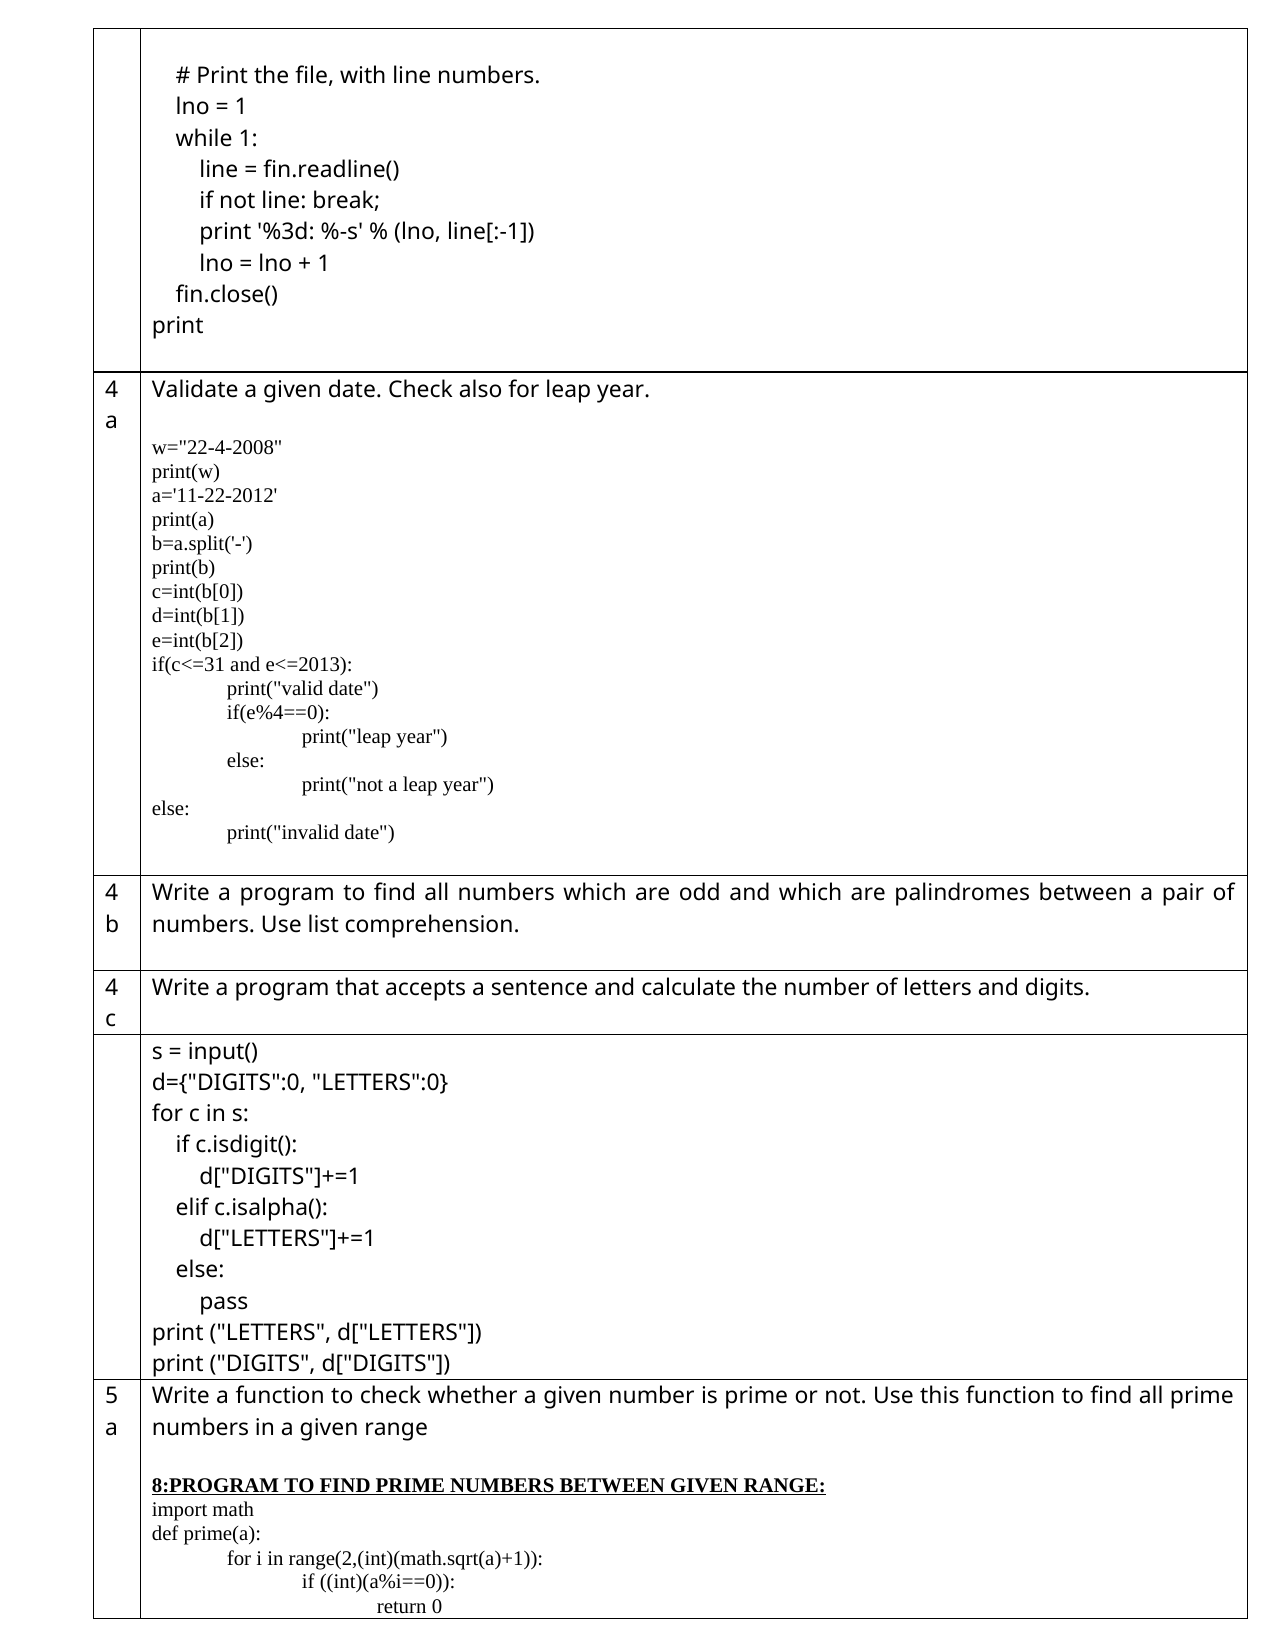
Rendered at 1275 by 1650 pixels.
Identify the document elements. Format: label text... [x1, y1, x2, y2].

table_cell 4 a [94, 373, 140, 875]
table_cell Validate a given date. Check also for leap year. w="22-4-2008" print(w) a='11-22-2012' print(a) b=a.split('-') print(b) c=int(b[0]) d=int(b[1]) e=int(b[2]) if(c<=31 and e<=2013): print("valid date") if(e%4==0): print("leap year") else: print("not a leap year") else: print("invalid date") [141, 373, 1247, 875]
table_cell [94, 29, 140, 371]
table_cell Write a program to find all numbers which are odd and which are palindromes between a pair of numbers. Use list comprehension. [141, 876, 1247, 970]
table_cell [141, 1380, 1247, 1618]
table_cell 4 c [94, 971, 140, 1034]
table_cell 5 a [94, 1380, 140, 1618]
table_cell s = input() d={"DIGITS":0, "LETTERS":0} for c in s: if c.isdigit(): d["DIGITS"]+=1 elif c.isalpha(): d["LETTERS"]+=1 else: pass print ("LETTERS", d["LETTERS"]) print ("DIGITS", d["DIGITS"]) [141, 1035, 1247, 1378]
table_cell Write a program that accepts a sentence and calculate the number of letters and digits. [141, 971, 1247, 1034]
table_cell [94, 1035, 140, 1378]
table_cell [141, 29, 1247, 371]
table_cell 4 b [94, 876, 140, 970]
